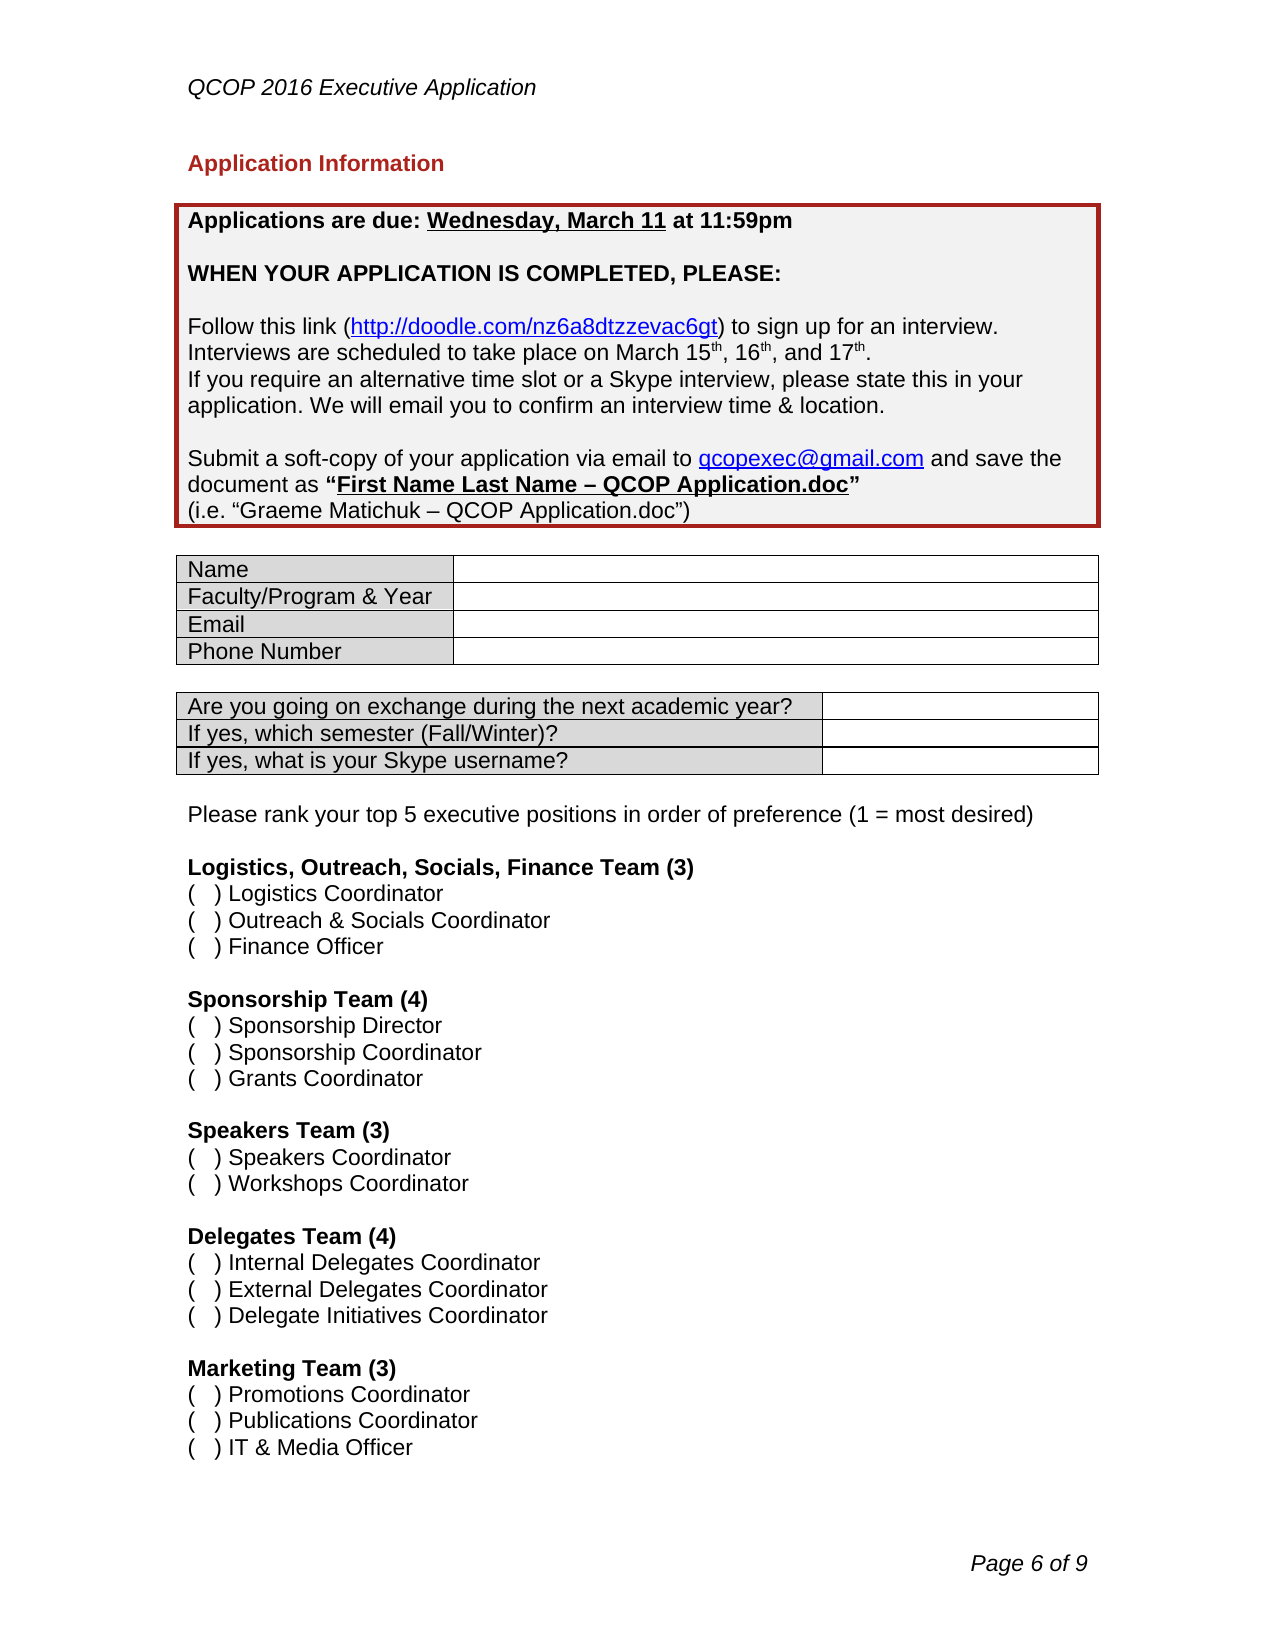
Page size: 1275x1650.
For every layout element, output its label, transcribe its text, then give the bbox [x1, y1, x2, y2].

table_header Applications are due: Wednesday, March 11 at 11:59pm WHEN YOUR APPLICATION IS COMPLETED, PLEASE: Follow this link (http://doodle.com/nz6a8dtzzevac6gt) to sign up for an interview. Interviews are scheduled to take place on March 15th, 16th, and 17th. If you require an alternative time slot or a Skype interview, please state this in your application. We will email you to confirm an interview time & location. Submit a soft-copy of your application via email to qcopexec@gmail.com and save the document as “First Name Last Name – QCOP Application.doc” (i.e. “Graeme Matichuk – QCOP Application.doc”) [179, 207, 1096, 524]
table_header Are you going on exchange during the next academic year? [177, 693, 822, 719]
text ( ) Publications Coordinator [187, 1407, 1087, 1434]
table_cell [454, 611, 1098, 637]
text ( ) Promotions Coordinator [187, 1381, 1087, 1407]
table_header Name [177, 556, 453, 582]
text ( ) Outreach & Socials Coordinator [187, 907, 1087, 933]
table_header [823, 693, 1098, 719]
text Logistics, Outreach, Socials, Finance Team (3) [187, 854, 1087, 880]
table_cell Email [177, 611, 453, 637]
text ( ) Grants Coordinator [187, 1065, 1087, 1091]
text Delegates Team (4) [187, 1223, 1087, 1249]
table_cell [454, 583, 1098, 609]
table_cell [823, 720, 1098, 746]
text ( ) Sponsorship Director [187, 1012, 1087, 1038]
text ( ) Speakers Coordinator [187, 1144, 1087, 1170]
text Sponsorship Team (4) [187, 986, 1087, 1012]
text ( ) Sponsorship Coordinator [187, 1038, 1087, 1065]
table_cell If yes, what is your Skype username? [177, 748, 822, 774]
table_cell If yes, which semester (Fall/Winter)? [177, 720, 822, 746]
text Speakers Team (3) [187, 1117, 1087, 1144]
text ( ) Logistics Coordinator [187, 880, 1087, 907]
table_header [454, 556, 1098, 582]
table_cell [823, 748, 1098, 774]
text Application Information [187, 150, 1087, 176]
table_cell Faculty/Program & Year [177, 583, 453, 609]
table_cell Phone Number [177, 638, 453, 664]
text ( ) Internal Delegates Coordinator [187, 1249, 1087, 1276]
text ( ) IT & Media Officer [187, 1434, 1087, 1460]
text Marketing Team (3) [187, 1355, 1087, 1381]
text ( ) External Delegates Coordinator [187, 1276, 1087, 1302]
text Please rank your top 5 executive positions in order of preference (1 = most desired) [187, 801, 1087, 828]
text ( ) Finance Officer [187, 933, 1087, 959]
text ( ) Delegate Initiatives Coordinator [187, 1302, 1087, 1328]
table_cell [454, 638, 1098, 664]
text ( ) Workshops Coordinator [187, 1170, 1087, 1197]
